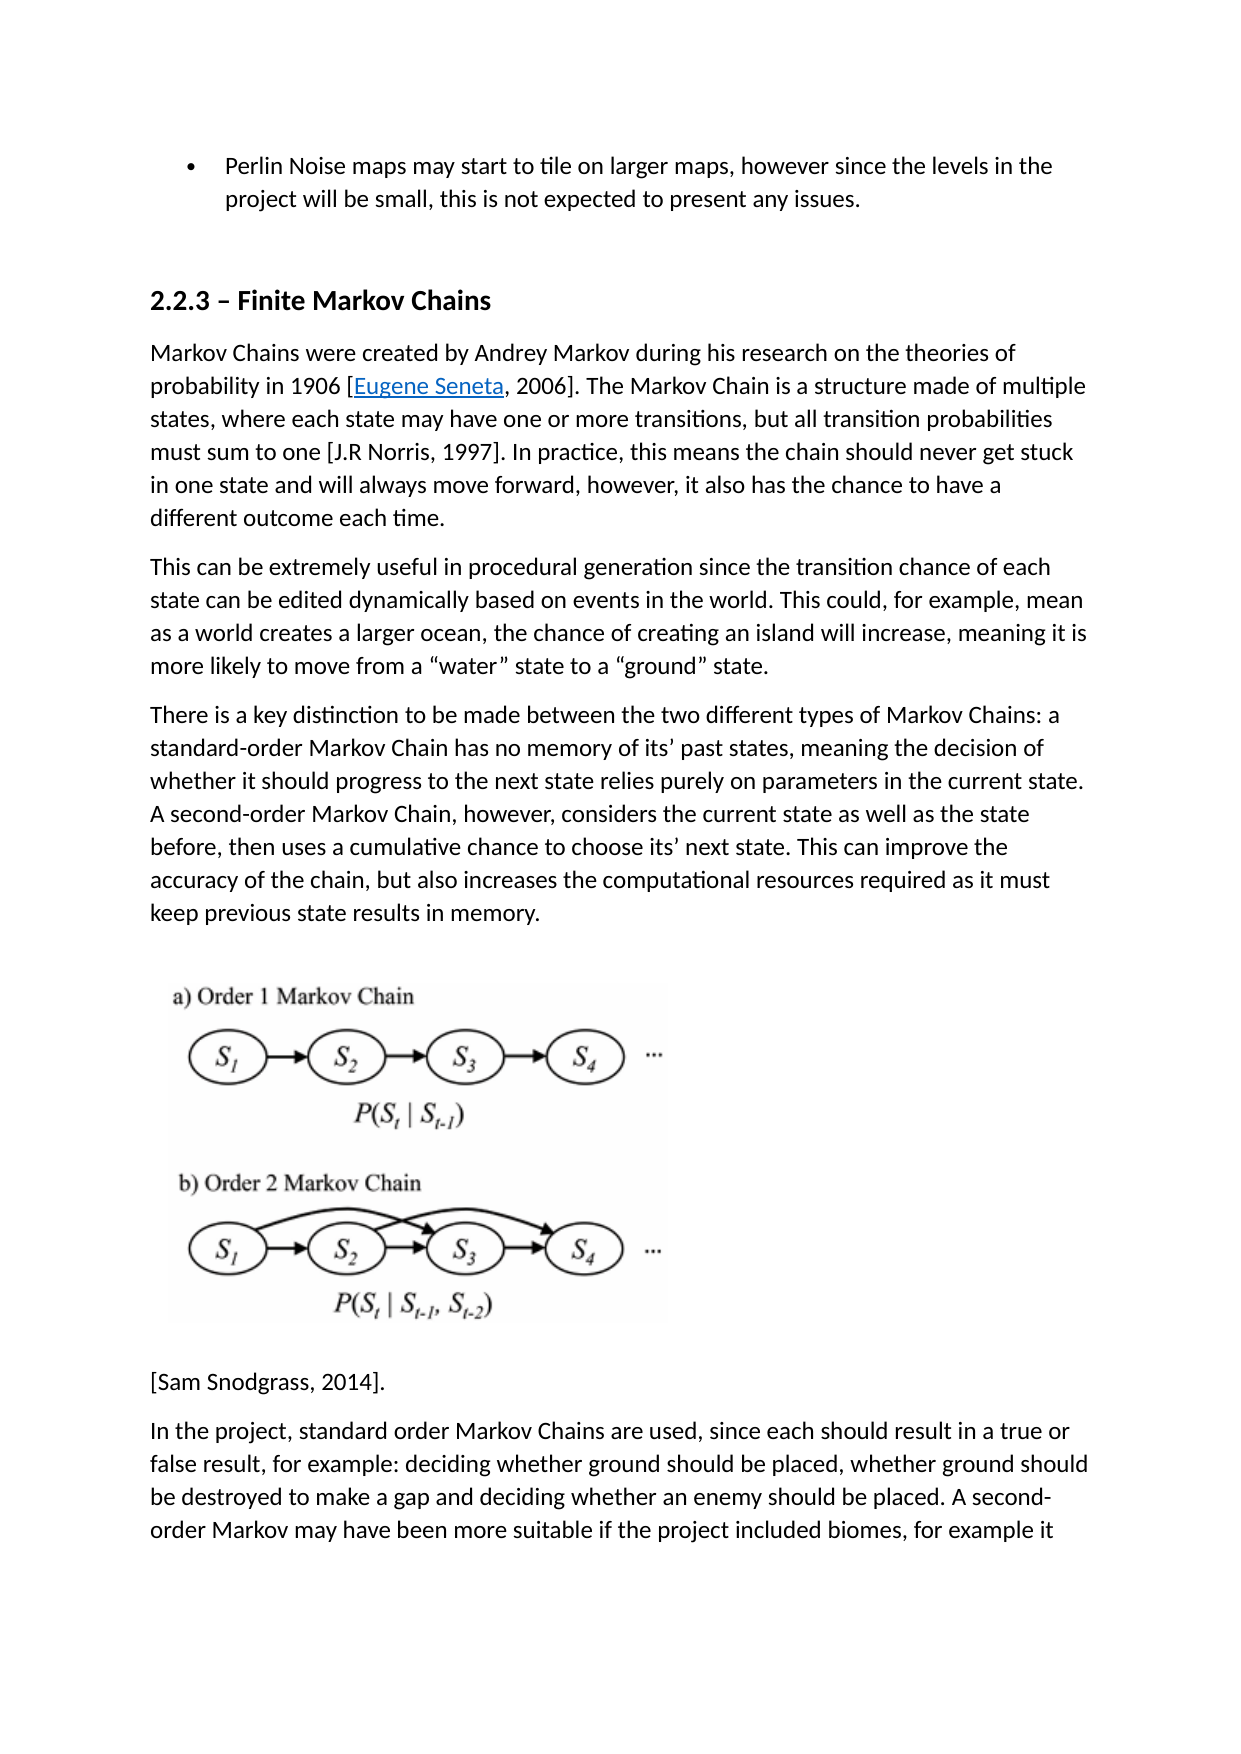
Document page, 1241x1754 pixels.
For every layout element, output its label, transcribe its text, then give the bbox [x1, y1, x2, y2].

picture [150, 946, 689, 1341]
text 2.2.3 – Finite Markov Chains [150, 282, 1090, 318]
text There is a key distinction to be made between the two different types of Markov Chains: a standard-order Markov Chain has no memory of its’ past states, meaning the decision of whether it should progress to the next state relies purely on parameters in the current state. A second-order Markov Chain, however, considers the current state as well as the state before, then uses a cumulative chance to choose its’ next state. This can improve the accuracy of the chain, but also increases the computational resources required as it must keep previous state results in memory. [150, 700, 1090, 928]
list Perlin Noise maps may start to tile on larger maps, however since the levels in the project will be small, this is not expected to present any issues. [187, 150, 1090, 213]
text Markov Chains were created by Andrey Markov during his research on the theories of probability in 1906 [Eugene Seneta, 2006]. The Markov Chain is a structure made of multiple states, where each state may have one or more transitions, but all transition probabilities must sum to one [J.R Norris, 1997]. In practice, this means the chain should never get stuck in one state and will always move forward, however, it also has the chance to have a different outcome each time. [150, 337, 1090, 532]
text [Sam Snodgrass, 2014]. [150, 1366, 1090, 1396]
text This can be extremely useful in procedural generation since the transition chance of each state can be edited dynamically based on events in the world. This could, for example, mean as a world creates a larger ocean, the chance of creating an island will increase, meaning it is more likely to move from a “water” state to a “ground” state. [150, 551, 1090, 681]
